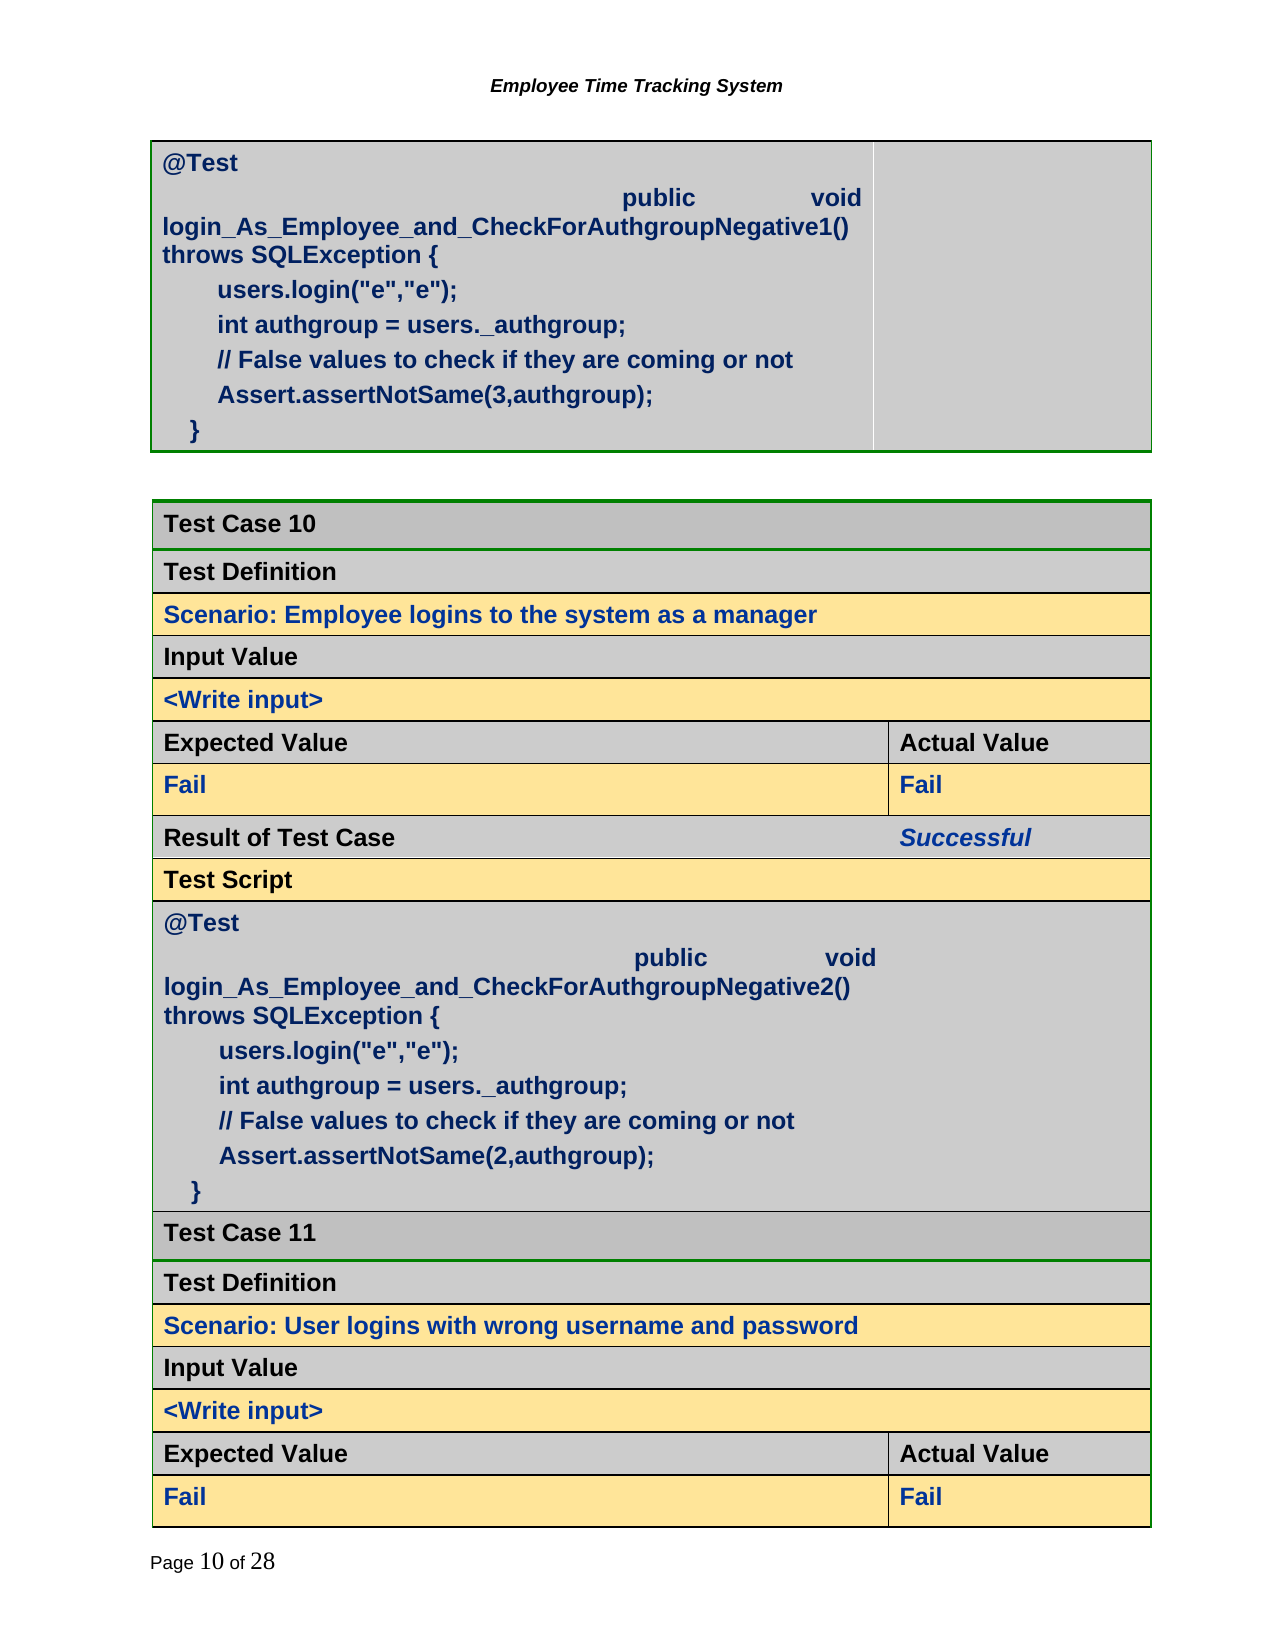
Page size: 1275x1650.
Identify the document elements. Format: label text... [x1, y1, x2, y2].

table_cell Expected Value [153, 1433, 888, 1474]
table_cell Fail [889, 1476, 1150, 1526]
table_cell Result of Test Case [153, 816, 888, 857]
table_cell Input Value [153, 636, 1150, 677]
table_cell Fail [153, 764, 888, 815]
table_cell [874, 142, 1151, 450]
table_cell Actual Value [889, 1433, 1150, 1474]
table_cell Successful [888, 816, 1150, 857]
table_cell [888, 859, 1150, 900]
table_cell Fail [889, 764, 1150, 815]
table_cell <Write input> [153, 679, 1150, 720]
table_cell Test Definition [153, 1262, 1150, 1303]
table_cell Fail [153, 1476, 888, 1526]
table_cell Actual Value [889, 722, 1150, 763]
table_cell Test Definition [153, 551, 1150, 592]
table_cell Expected Value [153, 722, 888, 763]
table_cell @Test public void login_As_Employee_and_CheckForAuthgroupNegative1() throws SQLException { users.login("e","e"); int authgroup = users._authgroup; // False values to check if they are coming or not Assert.assertNotSame(3,authgroup); } [152, 142, 873, 450]
table_header Test Case 10 [153, 503, 1150, 548]
table_cell Scenario: User logins with wrong username and password [153, 1305, 1150, 1346]
table_cell @Test public void login_As_Employee_and_CheckForAuthgroupNegative2() throws SQLException { users.login("e","e"); int authgroup = users._authgroup; // False values to check if they are coming or not Assert.assertNotSame(2,authgroup); } [153, 902, 888, 1211]
table_cell Input Value [153, 1347, 1150, 1388]
table_cell <Write input> [153, 1390, 1150, 1431]
table_cell Test Case 11 [153, 1212, 1150, 1259]
table_cell Scenario: Employee logins to the system as a manager [153, 594, 1150, 635]
table_cell [888, 902, 1150, 1211]
table_cell Test Script [153, 859, 888, 900]
